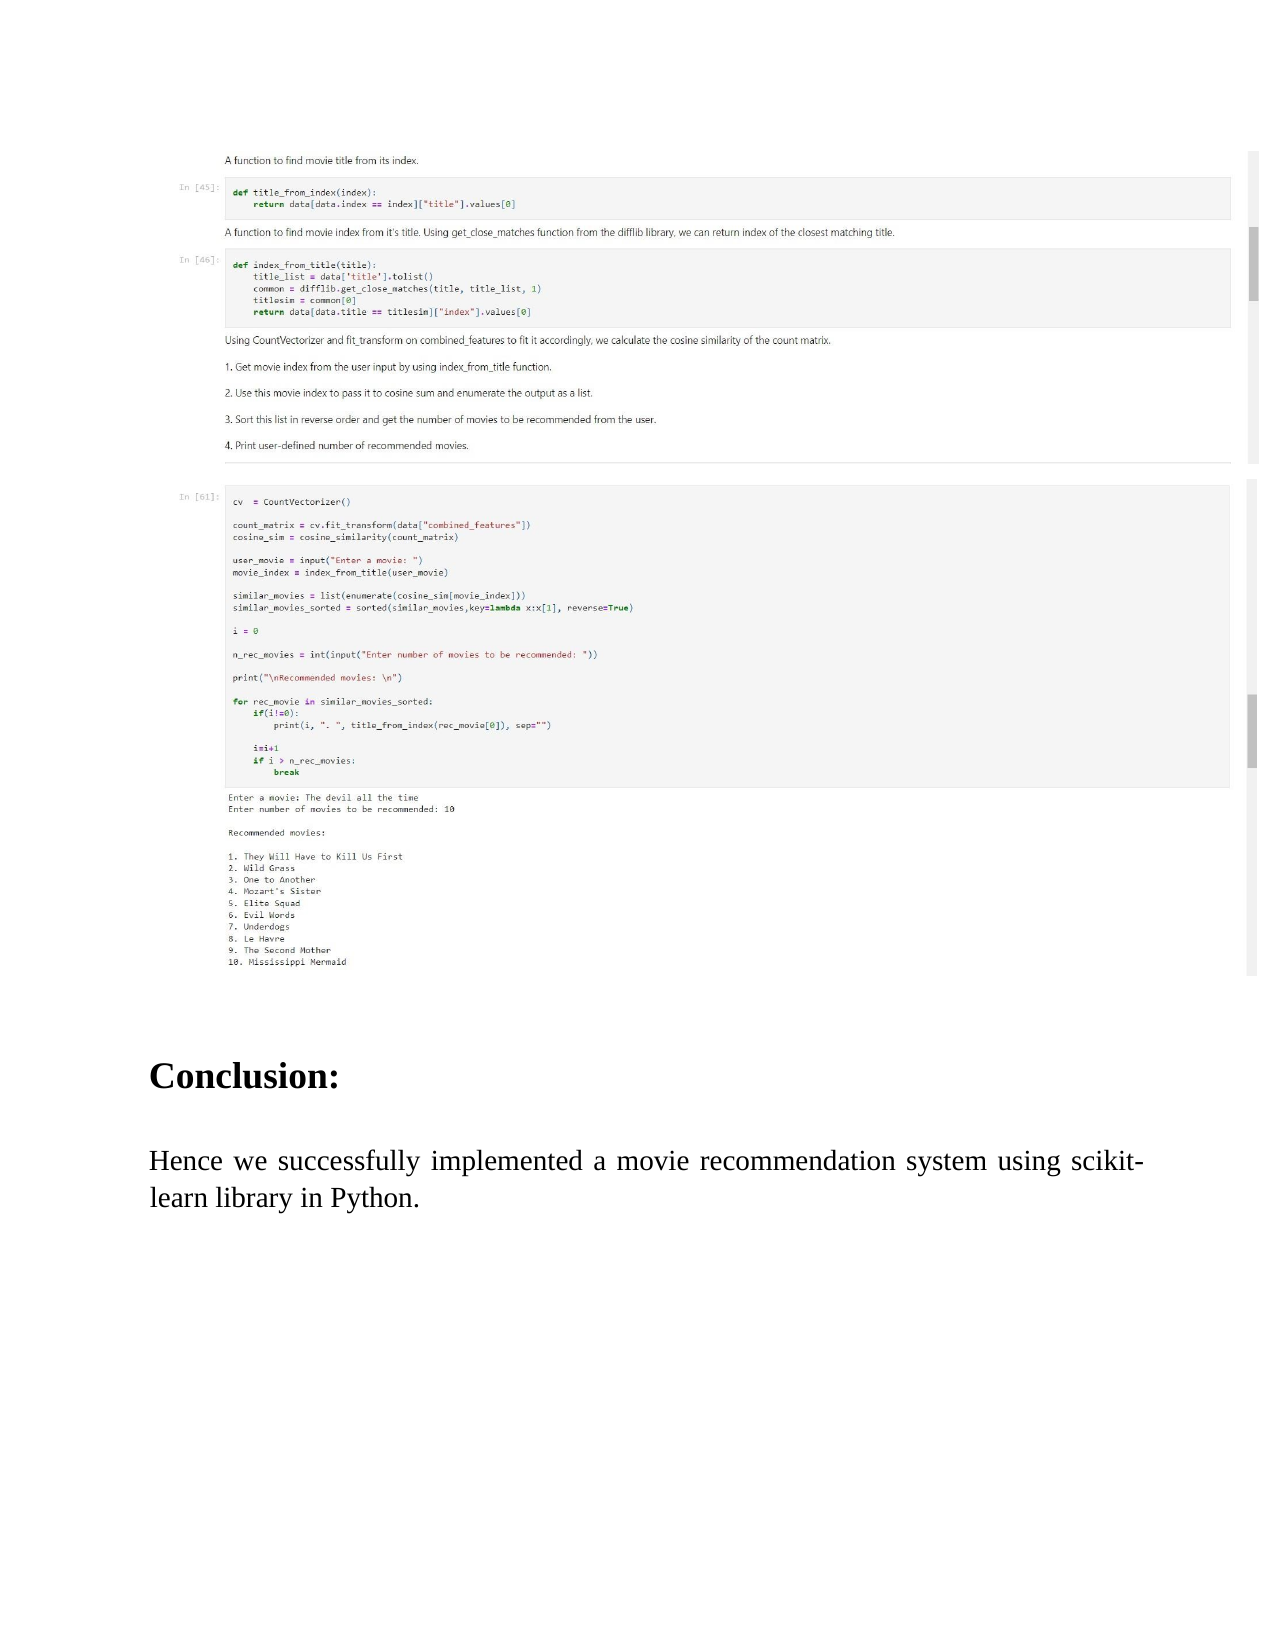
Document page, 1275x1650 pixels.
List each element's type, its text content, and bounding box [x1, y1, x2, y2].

text Hence we successfully implemented a movie recommendation system using scikit-learn library in Python. [148, 1143, 1145, 1214]
text Conclusion: [148, 1053, 1264, 1097]
picture [179, 479, 1257, 976]
picture [179, 151, 1259, 464]
